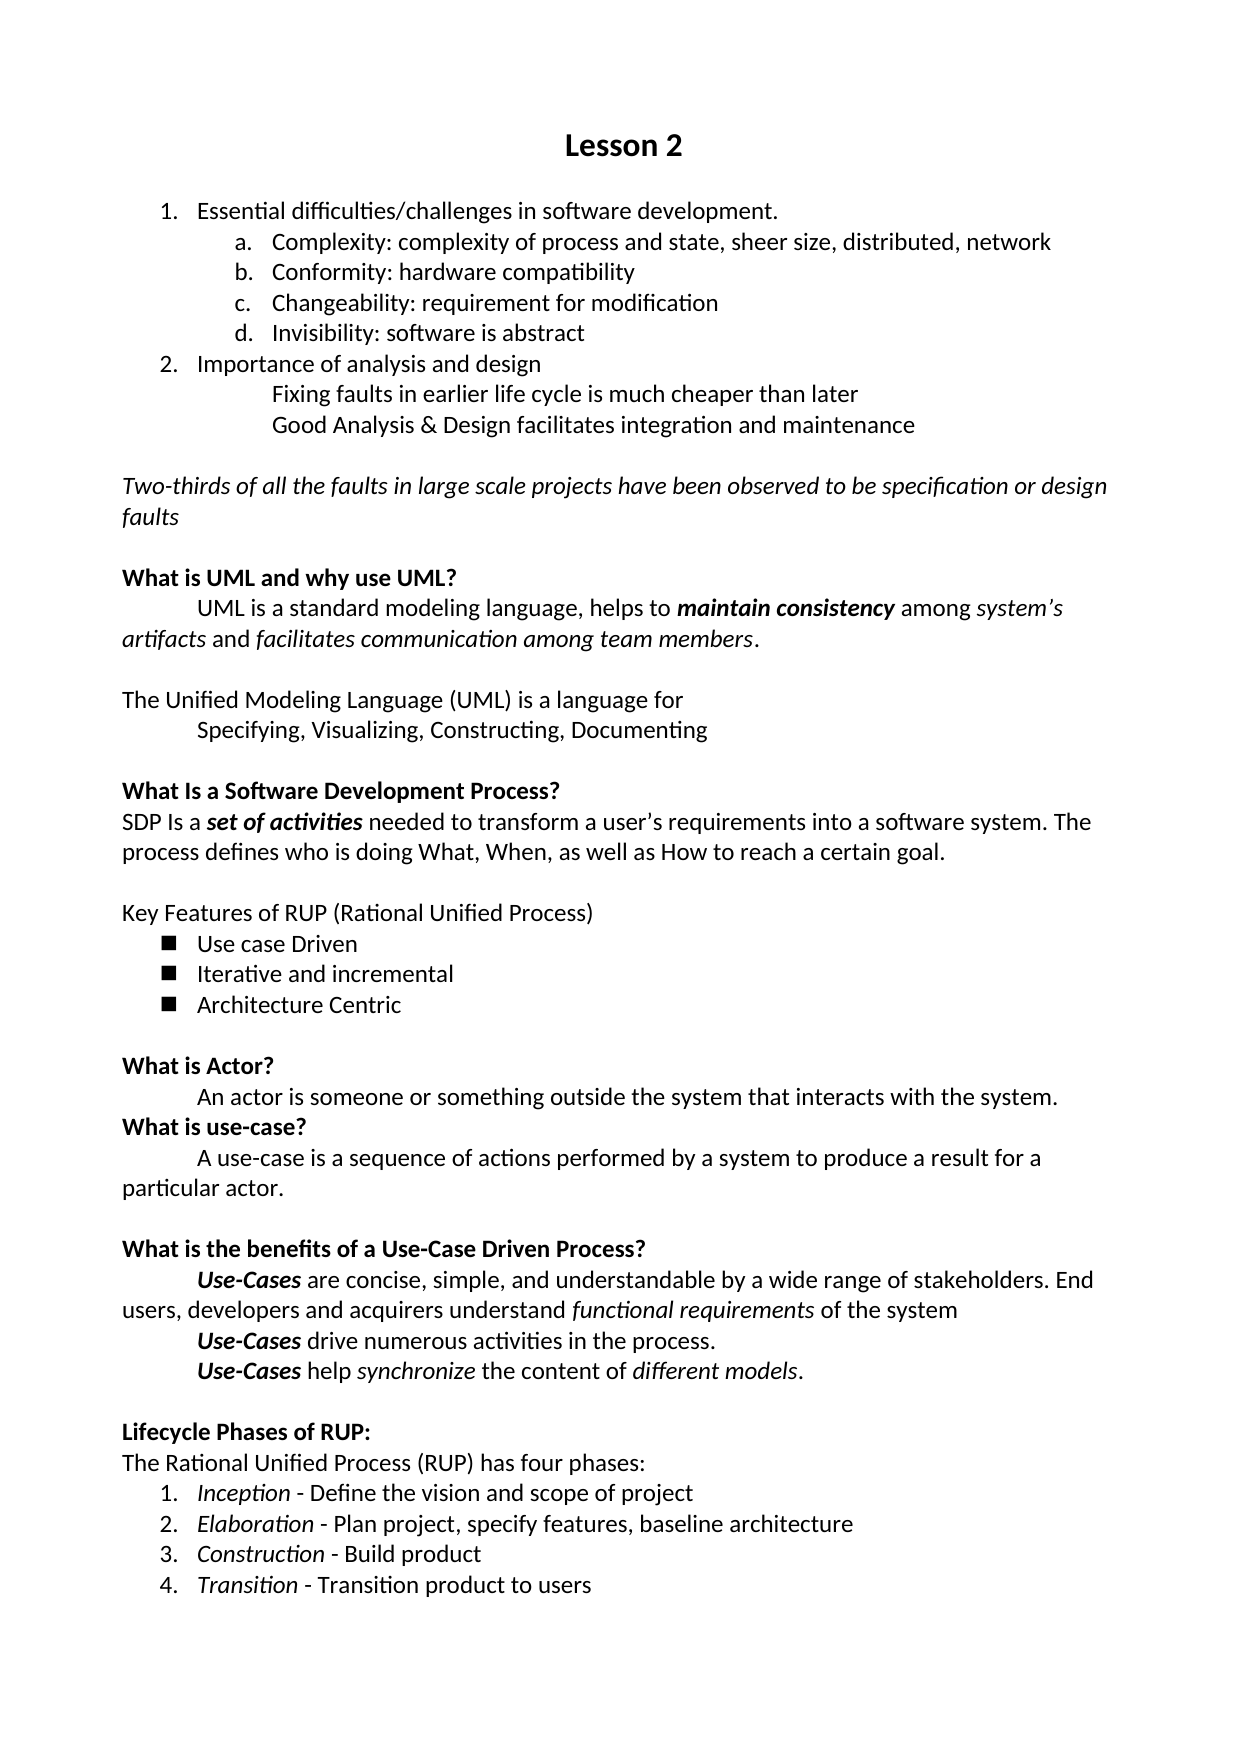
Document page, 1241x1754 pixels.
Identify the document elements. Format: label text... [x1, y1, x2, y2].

text A use-case is a sequence of actions performed by a system to produce a result for a particular actor. [122, 1142, 1126, 1203]
list Changeability: requirement for modification [234, 287, 1126, 318]
text The Rational Unified Process (RUP) has four phases: [122, 1447, 1126, 1477]
list Complexity: complexity of process and state, sheer size, distributed, network [234, 226, 1126, 257]
text The Unified Modeling Language (UML) is a language for [122, 684, 1126, 714]
list Architecture Centric [159, 989, 1126, 1019]
text Lifecycle Phases of RUP: [122, 1416, 1126, 1447]
text Use-Cases drive numerous activities in the process. [122, 1325, 1126, 1355]
list Elaboration - Plan project, specify features, baseline architecture [159, 1508, 1126, 1538]
list Importance of analysis and design [159, 348, 1126, 379]
text Use-Cases help synchronize the content of different models. [122, 1355, 1126, 1386]
text An actor is someone or something outside the system that interacts with the system. [122, 1081, 1126, 1111]
text What is UML and why use UML? [122, 562, 1126, 592]
list Iterative and incremental [159, 958, 1126, 989]
text Use-Cases are concise, simple, and understandable by a wide range of stakeholders. End users, developers and acquirers understand functional requirements of the system [122, 1264, 1126, 1325]
list Transition - Transition product to users [159, 1569, 1126, 1599]
list Use case Driven [159, 928, 1126, 958]
list Invisibility: software is abstract [234, 318, 1126, 348]
text What is use-case? [122, 1111, 1126, 1142]
list Conformity: hardware compatibility [234, 257, 1126, 287]
text Two-thirds of all the faults in large scale projects have been observed to be specification or design faults [122, 470, 1126, 531]
text What Is a Software Development Process? [122, 775, 1126, 806]
list Fixing faults in earlier life cycle is much cheaper than later [197, 379, 1126, 409]
text What is the benefits of a Use-Case Driven Process? [122, 1233, 1126, 1264]
list Construction - Build product [159, 1538, 1126, 1569]
text Key Features of RUP (Rational Unified Process) [122, 897, 1126, 928]
list Inception - Define the vision and scope of project [159, 1477, 1126, 1508]
text Lesson 2 [122, 124, 1126, 165]
text What is Actor? [122, 1050, 1126, 1081]
text SDP Is a set of activities needed to transform a user’s requirements into a software system. The process defines who is doing What, When, as well as How to reach a certain goal. [122, 806, 1126, 867]
text Specifying, Visualizing, Constructing, Documenting [122, 714, 1126, 745]
list Good Analysis & Design facilitates integration and maintenance [197, 409, 1126, 440]
text UML is a standard modeling language, helps to maintain consistency among system’s artifacts and facilitates communication among team members. [122, 592, 1126, 653]
list Essential difficulties/challenges in software development. [159, 196, 1126, 226]
